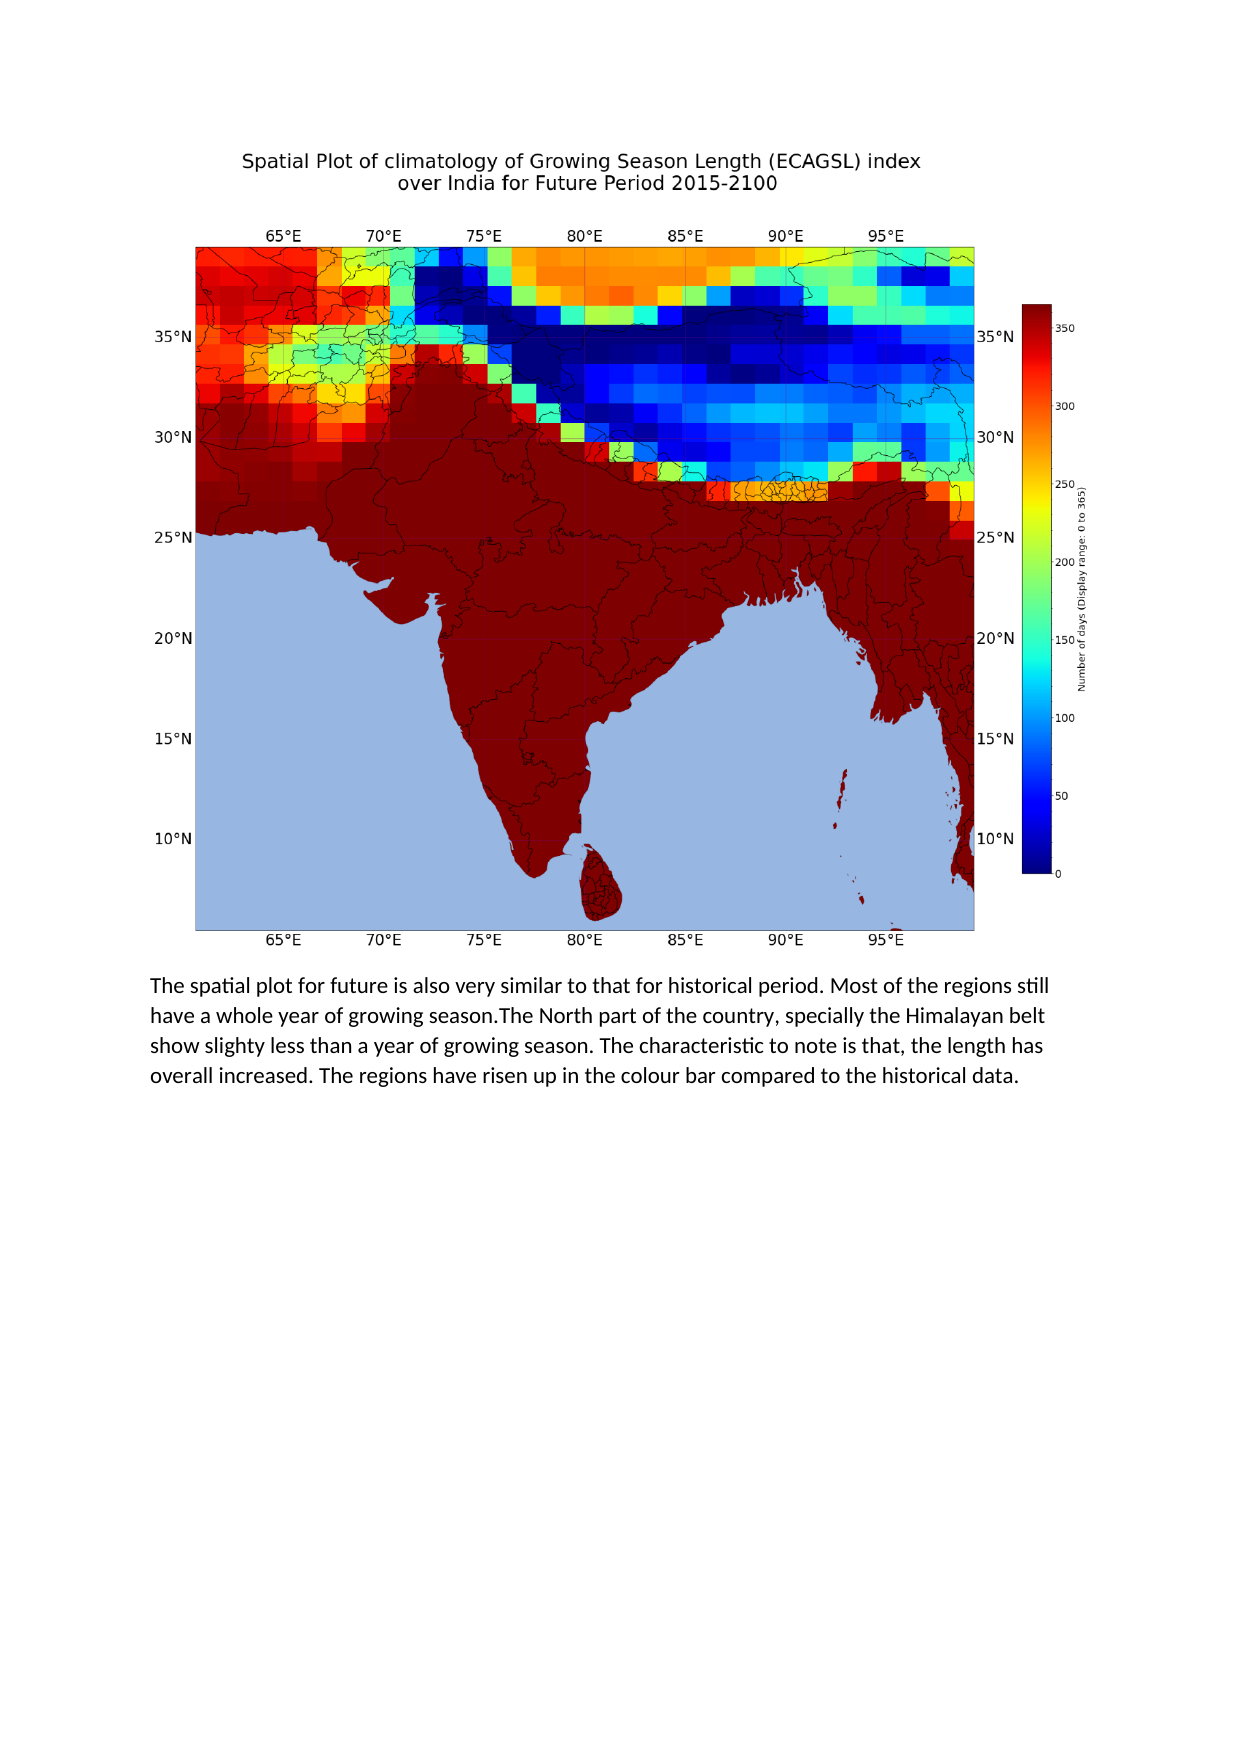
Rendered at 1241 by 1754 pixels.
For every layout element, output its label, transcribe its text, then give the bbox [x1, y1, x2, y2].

picture [150, 150, 1091, 952]
text The spatial plot for future is also very similar to that for historical period. Most of the regions still have a whole year of growing season.The North part of the country, specially the Himalayan belt show slighty less than a year of growing season. The characteristic to note is that, the length has overall increased. The regions have risen up in the colour bar compared to the historical data. [150, 971, 1090, 1089]
